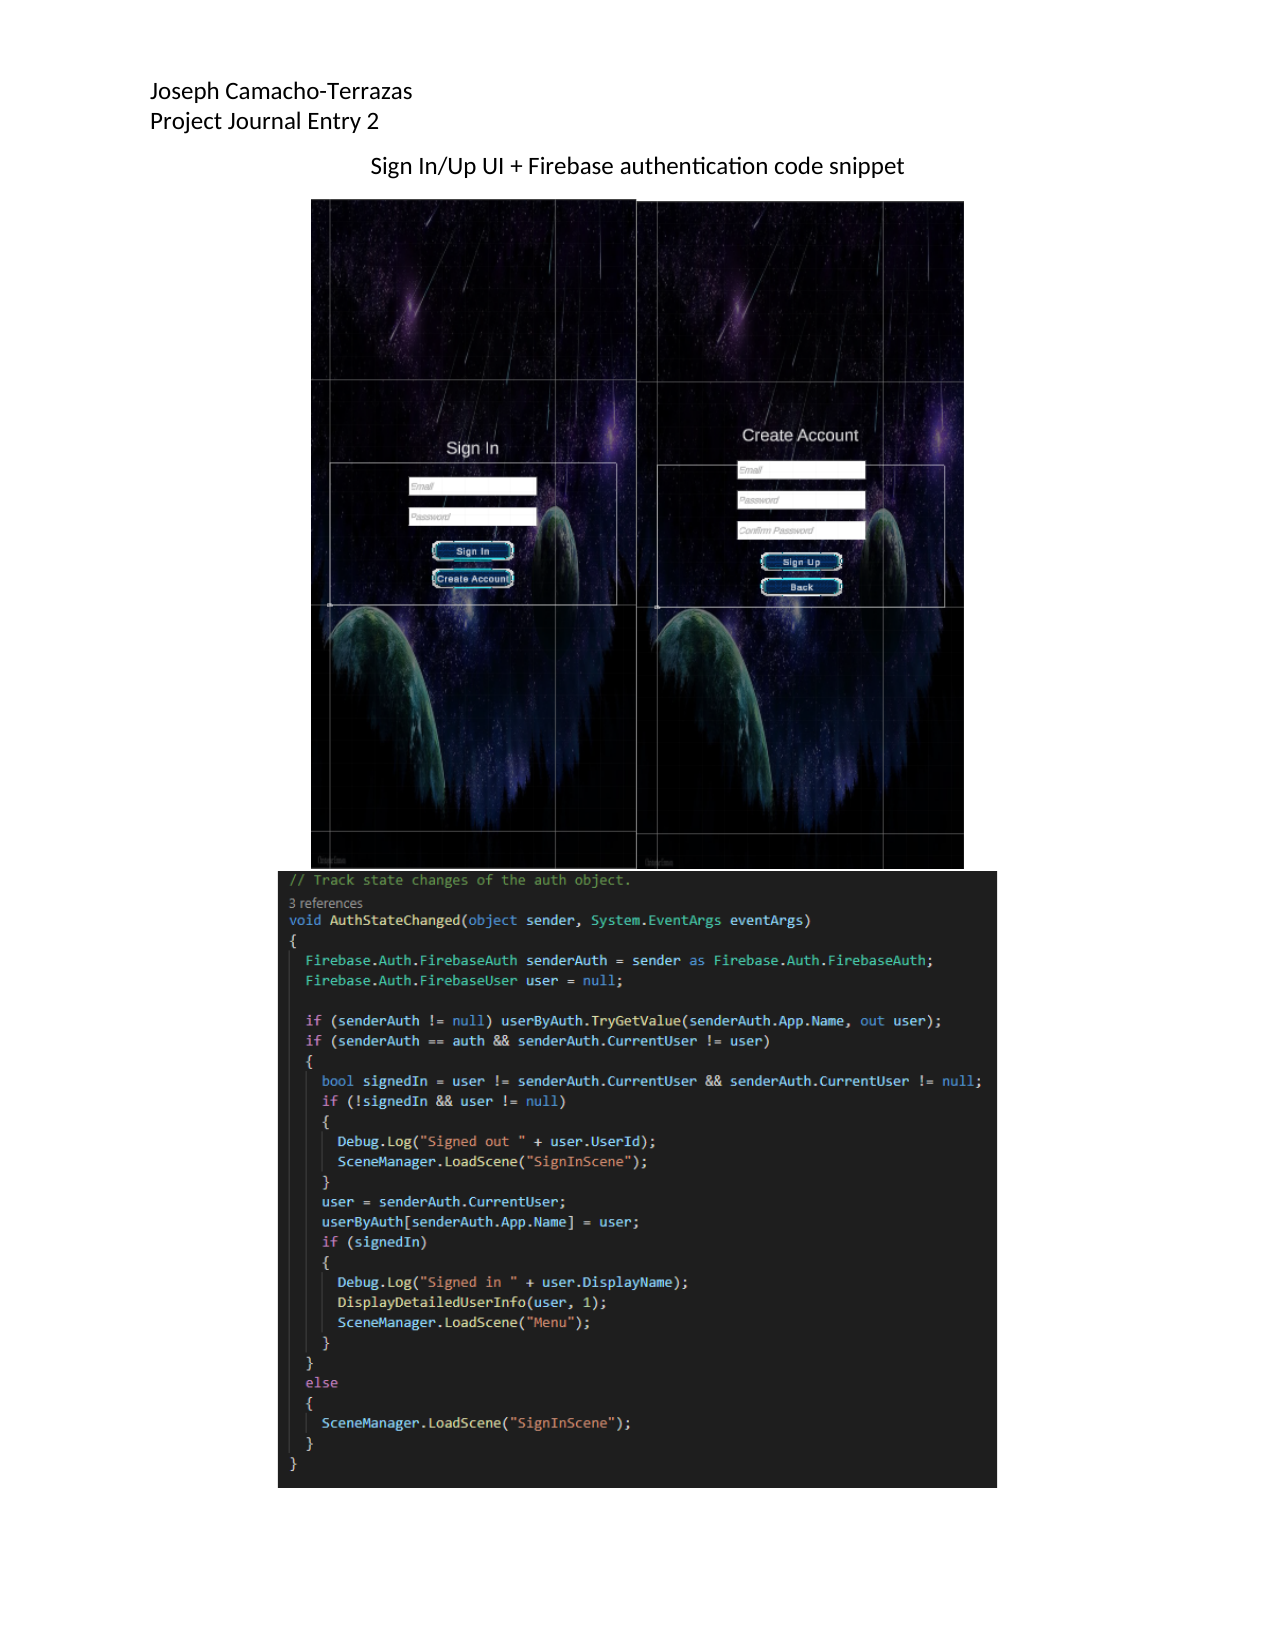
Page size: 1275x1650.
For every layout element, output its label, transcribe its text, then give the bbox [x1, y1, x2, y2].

picture [277, 871, 998, 1488]
text Sign In/Up UI + Firebase authentication code snippet [150, 150, 1125, 181]
picture [311, 199, 964, 869]
